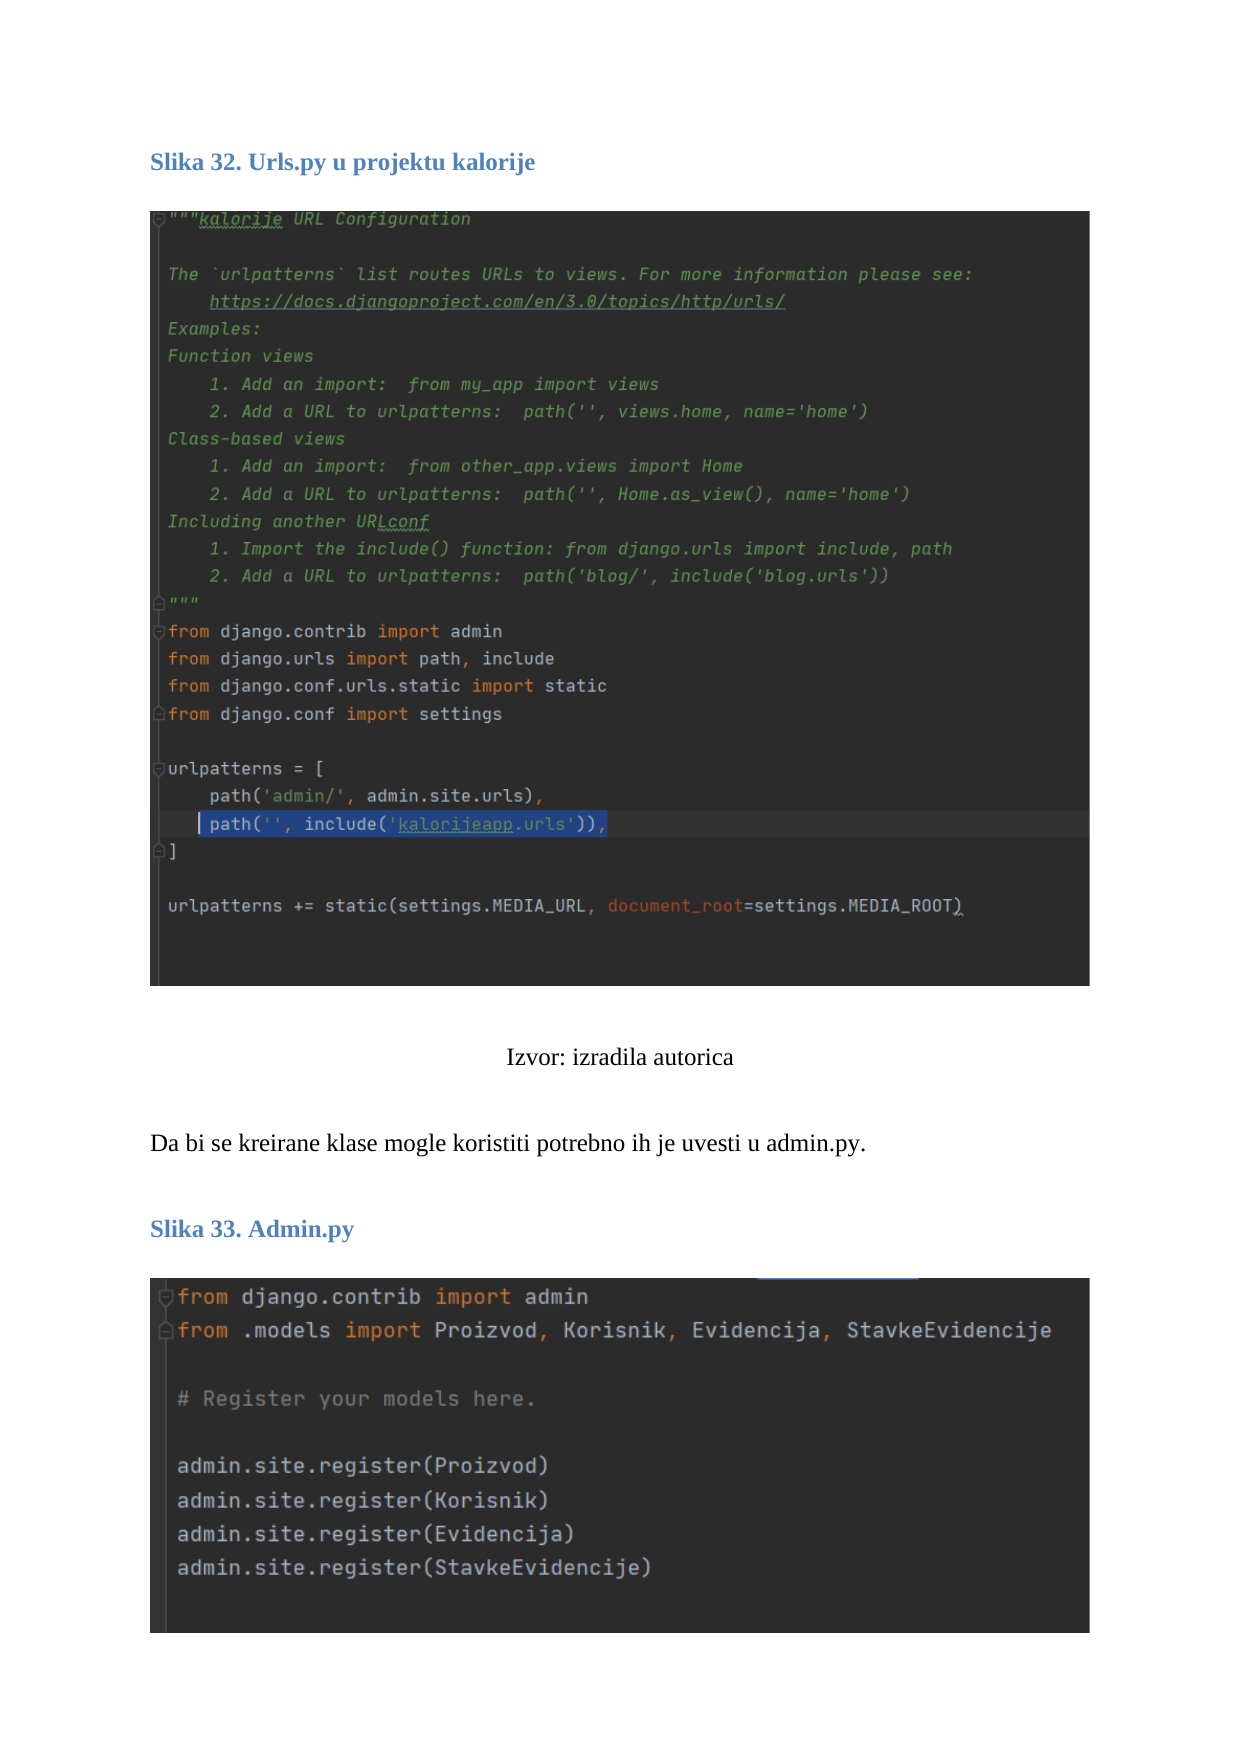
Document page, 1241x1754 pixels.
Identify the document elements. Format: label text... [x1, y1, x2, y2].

picture [150, 1278, 1090, 1633]
text Slika 32. Urls.py u projektu kalorije [150, 147, 1090, 176]
picture [150, 211, 1090, 986]
text Da bi se kreirane klase mogle koristiti potrebno ih je uvesti u admin.py. [150, 1128, 1090, 1157]
text Izvor: izradila autorica [150, 1042, 1090, 1070]
text Slika 33. Admin.py [150, 1214, 1090, 1243]
